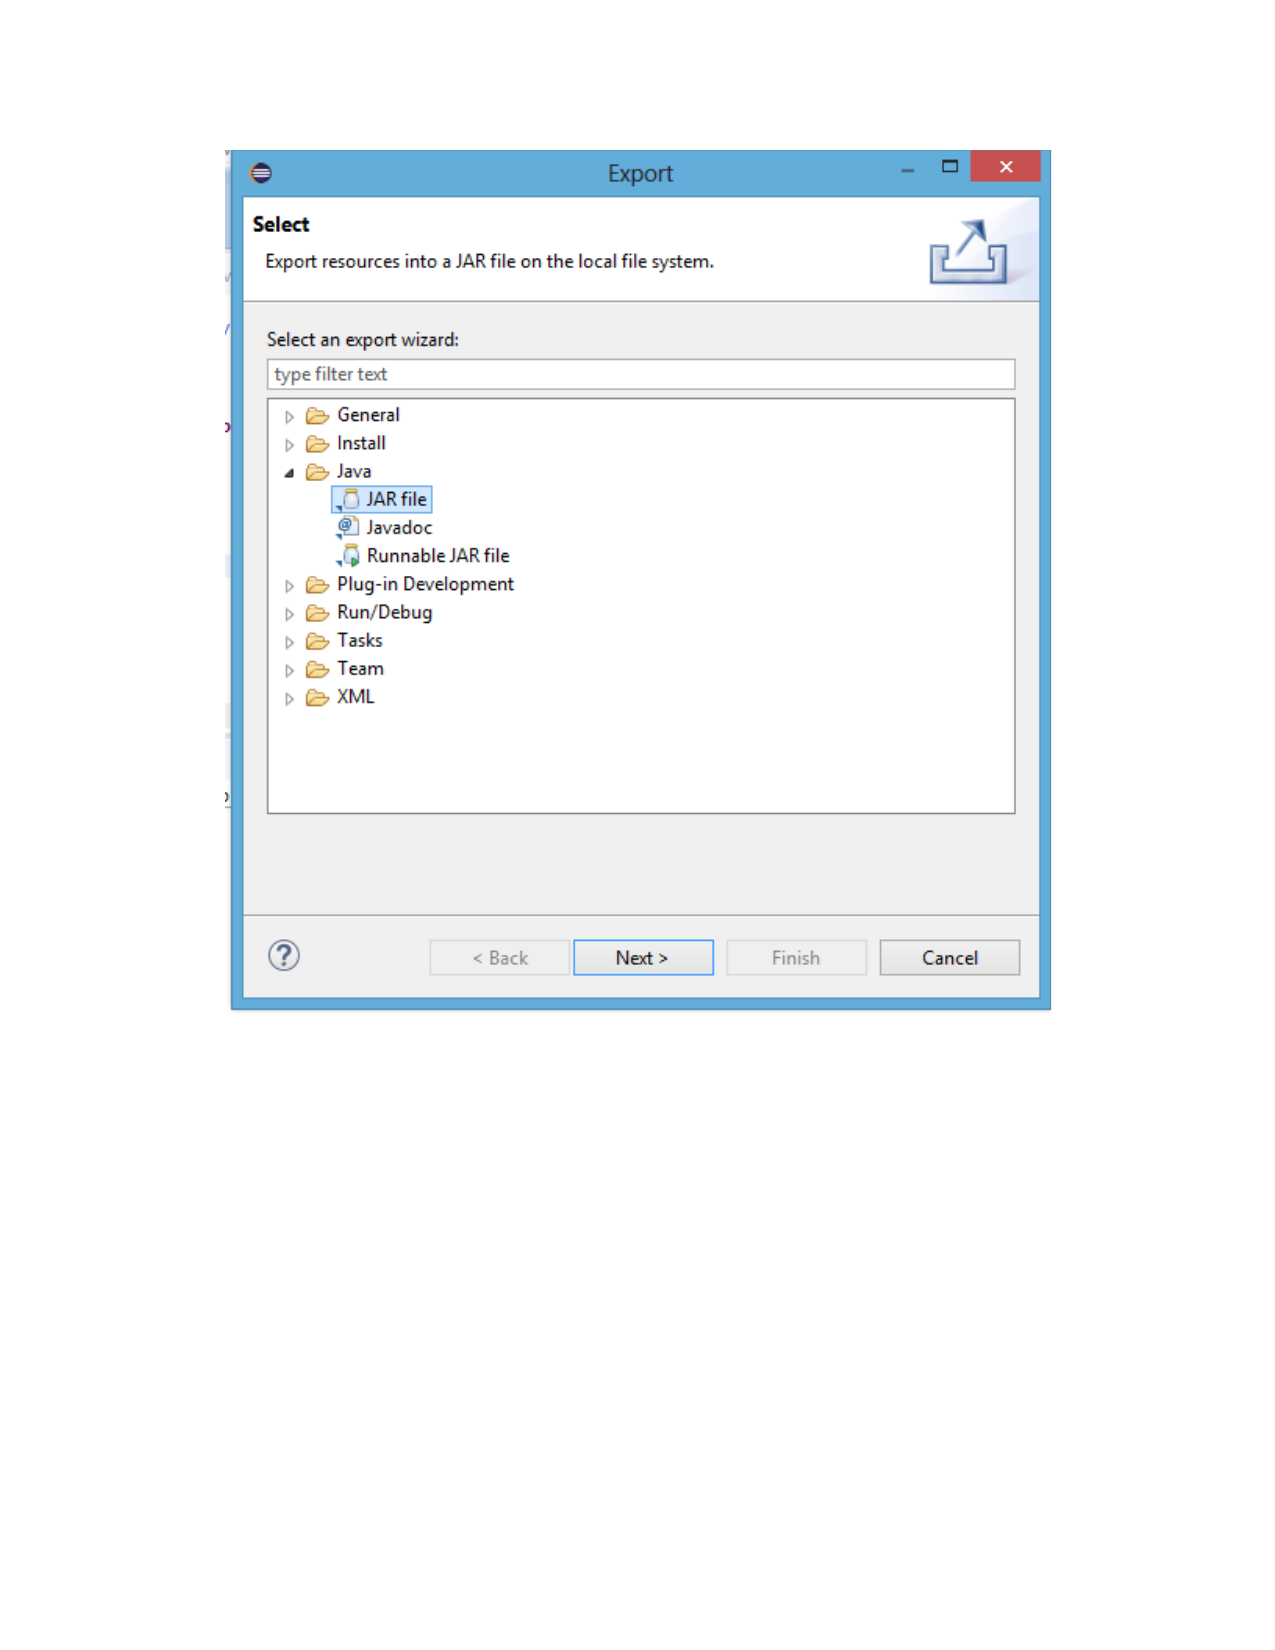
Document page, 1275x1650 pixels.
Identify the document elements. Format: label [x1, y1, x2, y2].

picture [225, 150, 1052, 1015]
